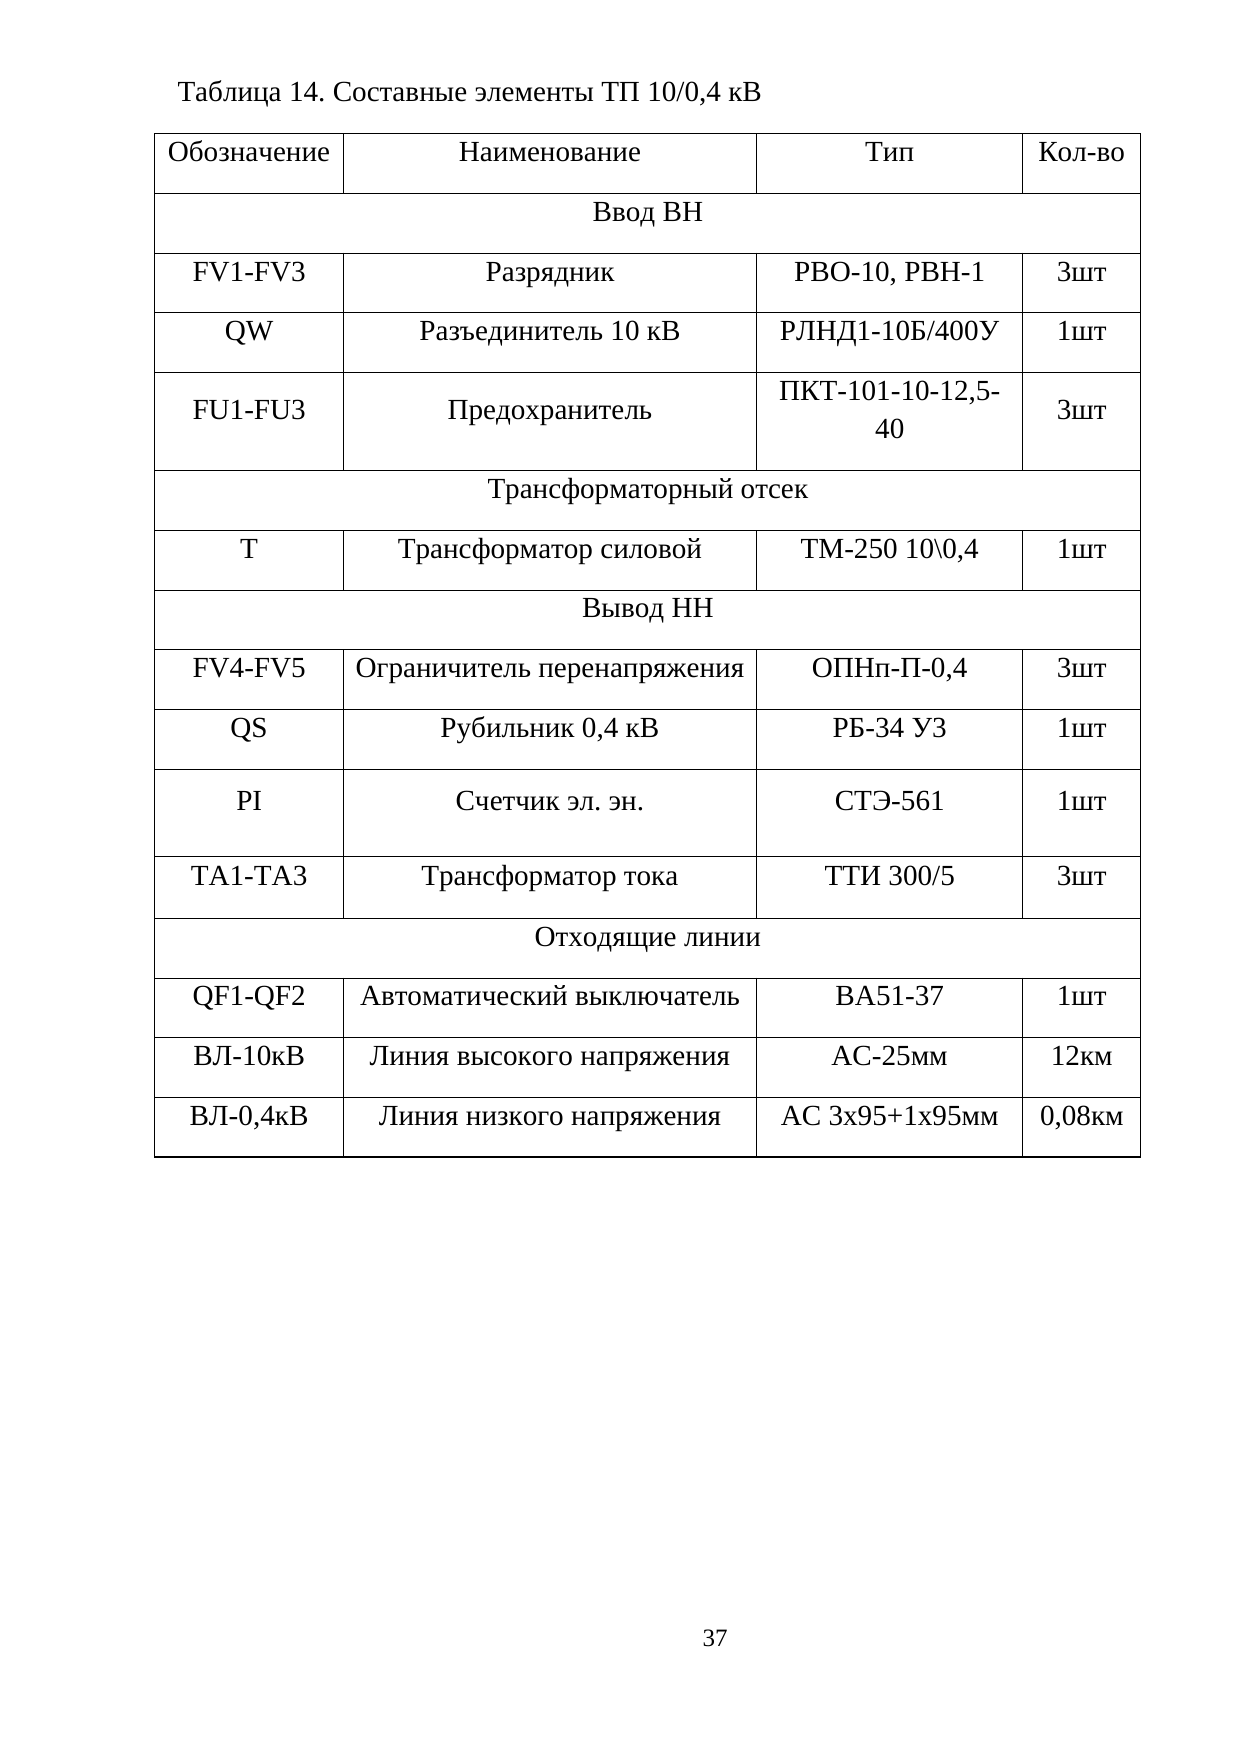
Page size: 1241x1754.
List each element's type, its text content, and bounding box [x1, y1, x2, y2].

table_cell Ограничитель перенапряжения [344, 650, 756, 709]
table_cell QW [155, 313, 343, 372]
table_cell Трансформатор силовой [344, 531, 756, 589]
table_cell 3шт [1023, 650, 1140, 709]
table_cell 12км [1023, 1038, 1140, 1097]
table_cell Вывод НН [155, 591, 1140, 649]
table_cell Отходящие линии [155, 919, 1140, 977]
table_cell Трансформатор тока [344, 857, 756, 918]
table_cell Ввод ВН [155, 194, 1140, 253]
table_cell РБ-34 У3 [757, 710, 1022, 769]
table_cell ПКТ-101-10-12,5-40 [757, 373, 1022, 470]
table_cell ОПНп-П-0,4 [757, 650, 1022, 709]
table_cell Предохранитель [344, 373, 756, 470]
table_cell BA51-37 [757, 979, 1022, 1037]
table_cell Разрядник [344, 254, 756, 312]
table_cell ТМ-250 10\0,4 [757, 531, 1022, 589]
table_cell 3шт [1023, 254, 1140, 312]
table_cell 1шт [1023, 710, 1140, 769]
table_cell Рубильник 0,4 кВ [344, 710, 756, 769]
table_cell ТА1-ТА3 [155, 857, 343, 918]
table_cell QF1-QF2 [155, 979, 343, 1037]
text Таблица 14. Составные элементы ТП 10/0,4 кВ [177, 74, 1152, 107]
table_cell СТЭ-561 [757, 770, 1022, 856]
table_cell QS [155, 710, 343, 769]
table_cell Линия низкого напряжения [344, 1098, 756, 1156]
table_cell Линия высокого напряжения [344, 1038, 756, 1097]
table_cell ВЛ-0,4кВ [155, 1098, 343, 1156]
table_cell Разъединитель 10 кВ [344, 313, 756, 372]
table_cell 3шт [1023, 857, 1140, 918]
table_cell FU1-FU3 [155, 373, 343, 470]
table_cell АС 3х95+1х95мм [757, 1098, 1022, 1156]
table_cell 1шт [1023, 531, 1140, 589]
table_cell ВЛ-10кВ [155, 1038, 343, 1097]
table_cell АС-25мм [757, 1038, 1022, 1097]
table_cell 1шт [1023, 770, 1140, 856]
table_cell Трансформаторный отсек [155, 471, 1140, 530]
table_cell FV1-FV3 [155, 254, 343, 312]
table_header Тип [757, 134, 1022, 193]
table_cell 0,08км [1023, 1098, 1140, 1156]
table_cell РВО-10, РВН-1 [757, 254, 1022, 312]
table_header Обозначение [155, 134, 343, 193]
table_cell PI [155, 770, 343, 856]
table_cell 1шт [1023, 313, 1140, 372]
table_header Кол-во [1023, 134, 1140, 193]
table_cell Автоматический выключатель [344, 979, 756, 1037]
table_cell РЛНД1-10Б/400У [757, 313, 1022, 372]
table_cell Счетчик эл. эн. [344, 770, 756, 856]
table_cell 1шт [1023, 979, 1140, 1037]
table_cell T [155, 531, 343, 589]
table_cell 3шт [1023, 373, 1140, 470]
table_header Наименование [344, 134, 756, 193]
table_cell FV4-FV5 [155, 650, 343, 709]
table_cell ТТИ 300/5 [757, 857, 1022, 918]
